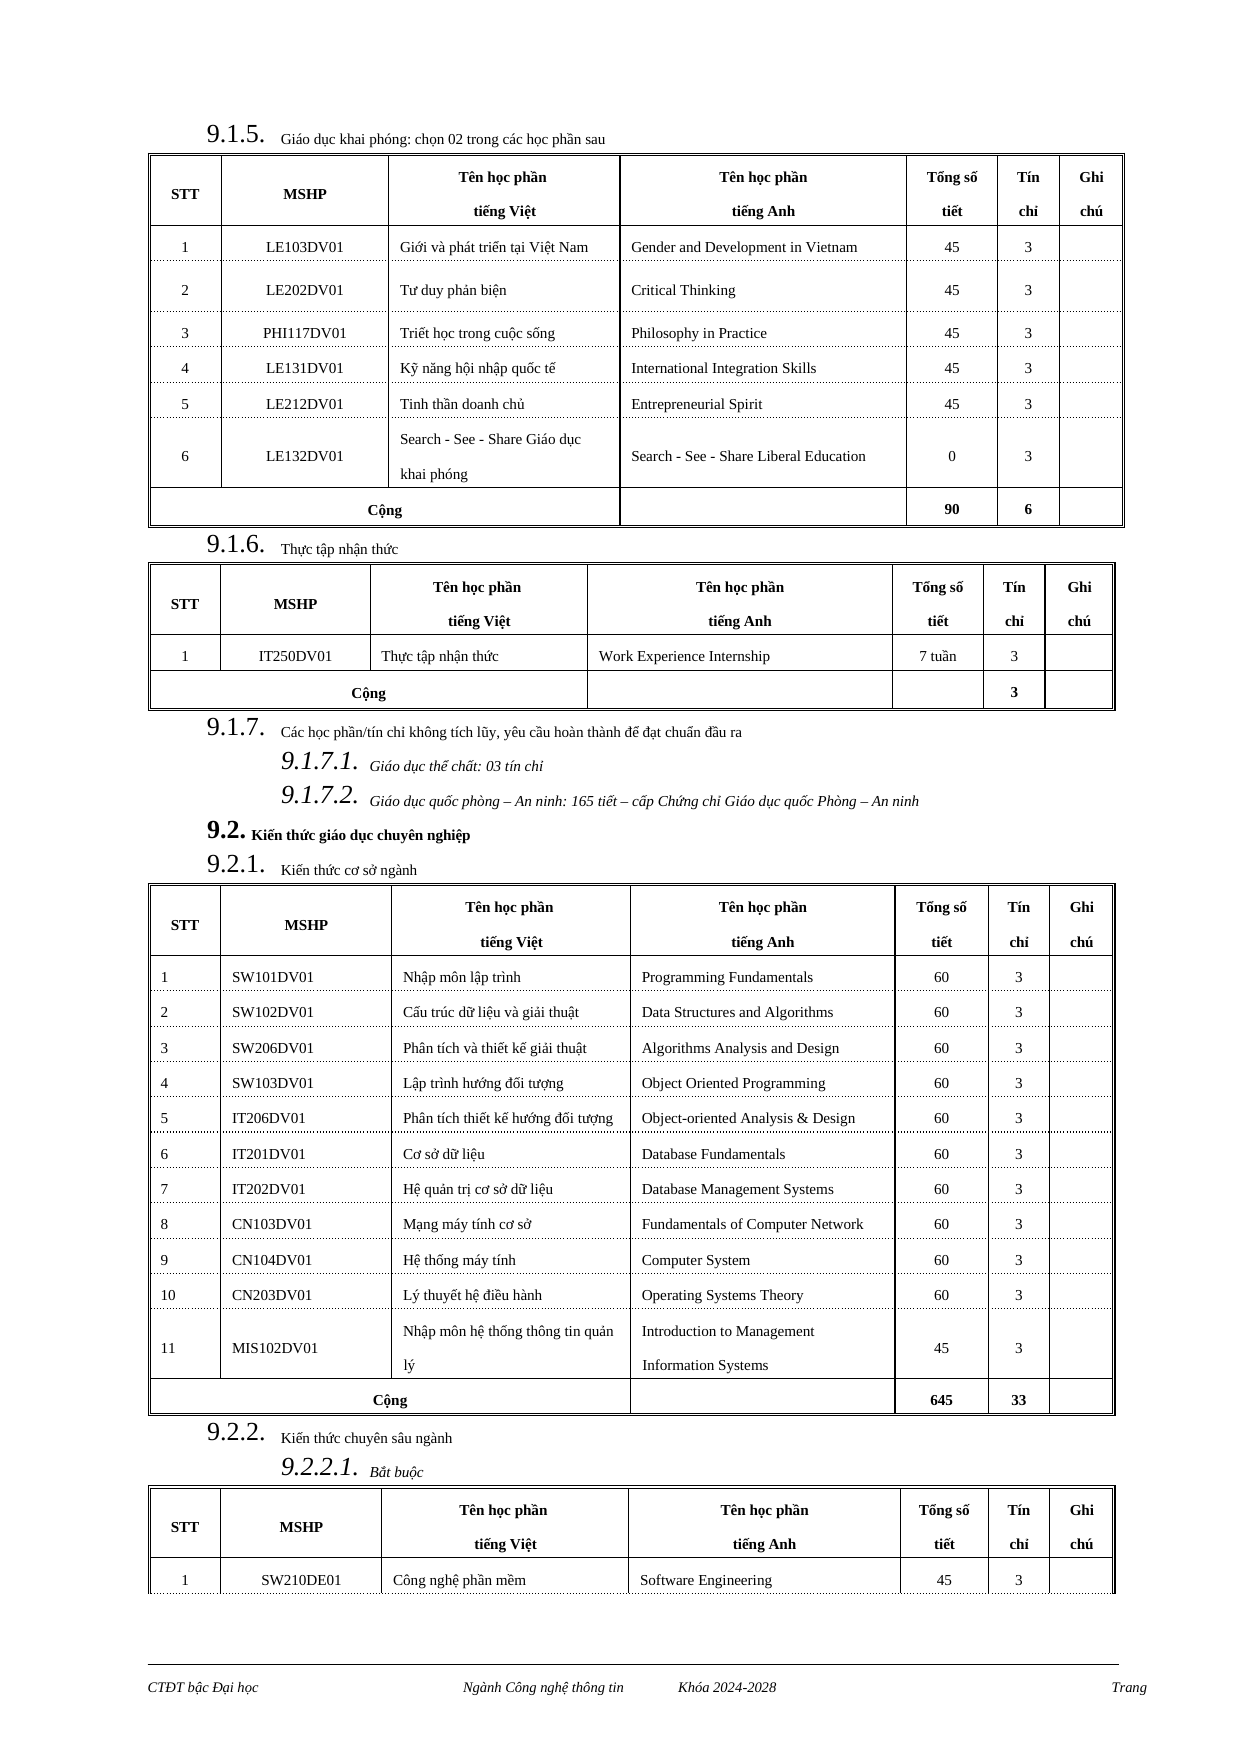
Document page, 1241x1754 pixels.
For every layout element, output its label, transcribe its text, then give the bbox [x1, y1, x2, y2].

table_cell Work Experience Internship [588, 635, 892, 669]
table_cell IT202DV01 [221, 1167, 391, 1202]
table_cell 3 [984, 635, 1044, 669]
table_cell 3 [989, 1131, 1049, 1167]
table_cell [1050, 1308, 1112, 1378]
table_cell [1050, 1379, 1112, 1413]
table_cell LE131DV01 [222, 346, 388, 382]
table_cell CN203DV01 [221, 1273, 391, 1308]
table_cell Thực tập nhận thức [371, 635, 587, 669]
table_cell [1060, 260, 1122, 311]
table_header Tên học phần tiếng Việt [382, 1489, 628, 1557]
table_cell 6 [151, 417, 221, 487]
table_cell Hệ thống máy tính [392, 1238, 630, 1273]
table_cell 7 tuần [893, 635, 983, 669]
table_cell 60 [896, 1167, 988, 1202]
table_header Tín chỉ [989, 1489, 1049, 1557]
table_cell IT201DV01 [221, 1131, 391, 1167]
table_cell Operating Systems Theory [631, 1273, 894, 1308]
table_cell Object-oriented Analysis & Design [631, 1096, 894, 1131]
table_cell Lý thuyết hệ điều hành [392, 1273, 630, 1308]
table_cell Tinh thần doanh chủ [389, 382, 619, 417]
table_cell 5 [151, 382, 221, 417]
table_cell [1060, 488, 1122, 525]
table_cell 8 [151, 1202, 220, 1237]
table_cell Critical Thinking [621, 260, 906, 311]
table_cell Giới và phát triển tại Việt Nam [389, 226, 619, 260]
table_header Ghi chú [1060, 156, 1122, 224]
table_cell 60 [896, 1131, 988, 1167]
table_cell Nhập môn hệ thống thông tin quản lý [392, 1308, 630, 1378]
table_cell LE103DV01 [222, 226, 388, 260]
list Các học phần/tín chỉ không tích lũy, yêu cầu hoàn thành để đạt chuẩn đầu ra [147, 711, 1122, 741]
table_cell 4 [151, 1061, 220, 1096]
table_cell [588, 671, 892, 707]
table_header Tổng số tiết [901, 1489, 988, 1557]
table_header Tín chỉ [984, 565, 1044, 634]
table_header STT [151, 156, 221, 224]
table_cell 3 [998, 260, 1059, 311]
table_cell [631, 1379, 894, 1413]
table_cell Cấu trúc dữ liệu và giải thuật [392, 990, 630, 1026]
table_cell 3 [998, 311, 1059, 346]
table_cell [1060, 382, 1122, 417]
list Kiến thức chuyên sâu ngành [147, 1416, 1122, 1446]
table_cell International Integration Skills [621, 346, 906, 382]
list Giáo dục khai phóng: chọn 02 trong các học phần sau [147, 118, 1122, 148]
table_header Tín chỉ [989, 886, 1049, 955]
table_cell [1060, 417, 1122, 487]
table_cell Database Fundamentals [631, 1131, 894, 1167]
table_cell Mạng máy tính cơ sở [392, 1202, 630, 1237]
table_cell Nhập môn lập trình [392, 956, 630, 990]
table_header Ghi chú [1050, 886, 1112, 955]
table_cell 4 [151, 346, 221, 382]
table_cell IT250DV01 [221, 635, 370, 669]
table_cell 0 [907, 417, 997, 487]
table_cell 45 [907, 260, 997, 311]
table_cell Công nghệ phần mềm [382, 1558, 628, 1593]
table_cell SW101DV01 [221, 956, 391, 990]
table_cell [1050, 956, 1112, 990]
table_cell SW103DV01 [221, 1061, 391, 1096]
table_header Tên học phần tiếng Việt [392, 886, 630, 955]
list Kiến thức cơ sở ngành [147, 848, 1122, 878]
table_cell 45 [907, 346, 997, 382]
table_cell 3 [998, 417, 1059, 487]
table_cell SW206DV01 [221, 1026, 391, 1061]
table_cell 5 [151, 1096, 220, 1131]
table_cell PHI117DV01 [222, 311, 388, 346]
table_cell 6 [151, 1131, 220, 1167]
table_cell 45 [907, 382, 997, 417]
table_cell 7 [151, 1167, 220, 1202]
table_cell 3 [998, 382, 1059, 417]
table_cell 45 [901, 1558, 988, 1593]
table_header Tổng số tiết [907, 156, 997, 224]
table_header Tên học phần tiếng Anh [629, 1489, 900, 1557]
table_cell Programming Fundamentals [631, 956, 894, 990]
table_cell 60 [896, 1026, 988, 1061]
table_cell 45 [896, 1308, 988, 1378]
table_header MSHP [221, 886, 391, 955]
table_cell 60 [896, 1096, 988, 1131]
table_header Tên học phần tiếng Anh [588, 565, 892, 634]
table_cell Cộng [151, 488, 619, 525]
table_header MSHP [222, 156, 388, 224]
table_cell 3 [989, 1308, 1049, 1378]
table_cell 3 [989, 1096, 1049, 1131]
table_cell 3 [989, 1026, 1049, 1061]
table_cell Phân tích thiết kế hướng đối tượng [392, 1096, 630, 1131]
table_cell 60 [896, 956, 988, 990]
table_cell 3 [998, 226, 1059, 260]
list Kiến thức giáo dục chuyên nghiệp [147, 814, 1122, 844]
table_header Ghi chú [1046, 565, 1112, 634]
table_cell Software Engineering [629, 1558, 900, 1593]
table_cell [1050, 990, 1112, 1026]
table_cell 3 [989, 1273, 1049, 1308]
table_header MSHP [221, 565, 370, 634]
table_cell 60 [896, 1273, 988, 1308]
table_cell Gender and Development in Vietnam [621, 226, 906, 260]
table_cell 3 [989, 1167, 1049, 1202]
table_cell 60 [896, 1061, 988, 1096]
table_header Tên học phần tiếng Việt [371, 565, 587, 634]
table_cell 1 [151, 635, 220, 669]
table_cell Kỹ năng hội nhập quốc tế [389, 346, 619, 382]
table_cell Computer System [631, 1238, 894, 1273]
table_cell Search - See - Share Liberal Education [621, 417, 906, 487]
table_cell [1046, 635, 1112, 669]
table_cell [1050, 1096, 1112, 1131]
table_cell Database Management Systems [631, 1167, 894, 1202]
table_cell [1050, 1026, 1112, 1061]
table_cell Cơ sở dữ liệu [392, 1131, 630, 1167]
table_cell [1050, 1167, 1112, 1202]
table_cell 3 [989, 990, 1049, 1026]
table_cell 2 [151, 990, 220, 1026]
table_cell [1060, 226, 1122, 260]
table_cell 11 [151, 1308, 220, 1378]
table_cell CN103DV01 [221, 1202, 391, 1237]
list Thực tập nhận thức [147, 528, 1122, 558]
table_cell [1050, 1273, 1112, 1308]
table_cell CN104DV01 [221, 1238, 391, 1273]
table_cell 60 [896, 1238, 988, 1273]
table_header MSHP [221, 1489, 381, 1557]
table_cell Cộng [151, 1379, 630, 1413]
table_cell Fundamentals of Computer Network [631, 1202, 894, 1237]
table_cell LE202DV01 [222, 260, 388, 311]
table_cell IT206DV01 [221, 1096, 391, 1131]
table_cell Philosophy in Practice [621, 311, 906, 346]
table_cell 1 [151, 956, 220, 990]
table_cell 9 [151, 1238, 220, 1273]
table_cell [1060, 311, 1122, 346]
table_cell 45 [907, 311, 997, 346]
table_cell Search - See - Share Giáo dục khai phóng [389, 417, 619, 487]
table_cell [1046, 671, 1112, 707]
table_cell Triết học trong cuộc sống [389, 311, 619, 346]
table_cell LE212DV01 [222, 382, 388, 417]
table_header Tổng số tiết [893, 565, 983, 634]
table_cell MIS102DV01 [221, 1308, 391, 1378]
table_cell 33 [989, 1379, 1049, 1413]
table_cell 3 [989, 1061, 1049, 1096]
table_header STT [151, 1489, 220, 1557]
table_cell [1050, 1131, 1112, 1167]
table_cell Algorithms Analysis and Design [631, 1026, 894, 1061]
table_cell 6 [998, 488, 1059, 525]
table_cell Entrepreneurial Spirit [621, 382, 906, 417]
table_cell [893, 671, 983, 707]
table_cell Cộng [151, 671, 587, 707]
table_header STT [151, 886, 220, 955]
table_cell Introduction to Management Information Systems [631, 1308, 894, 1378]
table_cell 45 [907, 226, 997, 260]
table_cell 10 [151, 1273, 220, 1308]
table_cell Hệ quản trị cơ sở dữ liệu [392, 1167, 630, 1202]
table_header Tên học phần tiếng Anh [621, 156, 906, 224]
table_cell 3 [151, 1026, 220, 1061]
table_cell 90 [907, 488, 997, 525]
table_cell [1050, 1202, 1112, 1237]
table_cell [1060, 346, 1122, 382]
table_header Tín chỉ [998, 156, 1059, 224]
table_cell [1050, 1061, 1112, 1096]
table_cell [621, 488, 906, 525]
table_cell LE132DV01 [222, 417, 388, 487]
table_header Tên học phần tiếng Anh [631, 886, 894, 955]
table_header STT [151, 565, 220, 634]
table_cell 3 [989, 1202, 1049, 1237]
table_header Ghi chú [1050, 1489, 1112, 1557]
table_cell 60 [896, 1202, 988, 1237]
table_cell 3 [989, 1238, 1049, 1273]
table_header Tên học phần tiếng Việt [389, 156, 619, 224]
table_cell [1050, 1558, 1112, 1593]
table_cell 3 [989, 956, 1049, 990]
table_cell 645 [896, 1379, 988, 1413]
table_cell 2 [151, 260, 221, 311]
table_header Tổng số tiết [896, 886, 988, 955]
table_cell Data Structures and Algorithms [631, 990, 894, 1026]
table_cell 1 [151, 1558, 220, 1593]
table_cell 3 [989, 1558, 1049, 1593]
table_cell Lập trình hướng đối tượng [392, 1061, 630, 1096]
table_cell 3 [151, 311, 221, 346]
table_cell [1050, 1238, 1112, 1273]
table_cell 3 [984, 671, 1044, 707]
list Giáo dục thể chất: 03 tín chỉ [148, 745, 1122, 775]
table_cell Tư duy phản biện [389, 260, 619, 311]
table_cell 3 [998, 346, 1059, 382]
table_cell Phân tích và thiết kế giải thuật [392, 1026, 630, 1061]
table_cell SW210DE01 [221, 1558, 381, 1593]
list Giáo dục quốc phòng – An ninh: 165 tiết – cấp Chứng chỉ Giáo dục quốc Phòng – An ninh [148, 779, 1122, 809]
list Bắt buộc [148, 1451, 1122, 1481]
table_cell SW102DV01 [221, 990, 391, 1026]
table_cell Object Oriented Programming [631, 1061, 894, 1096]
table_cell 60 [896, 990, 988, 1026]
table_cell 1 [151, 226, 221, 260]
